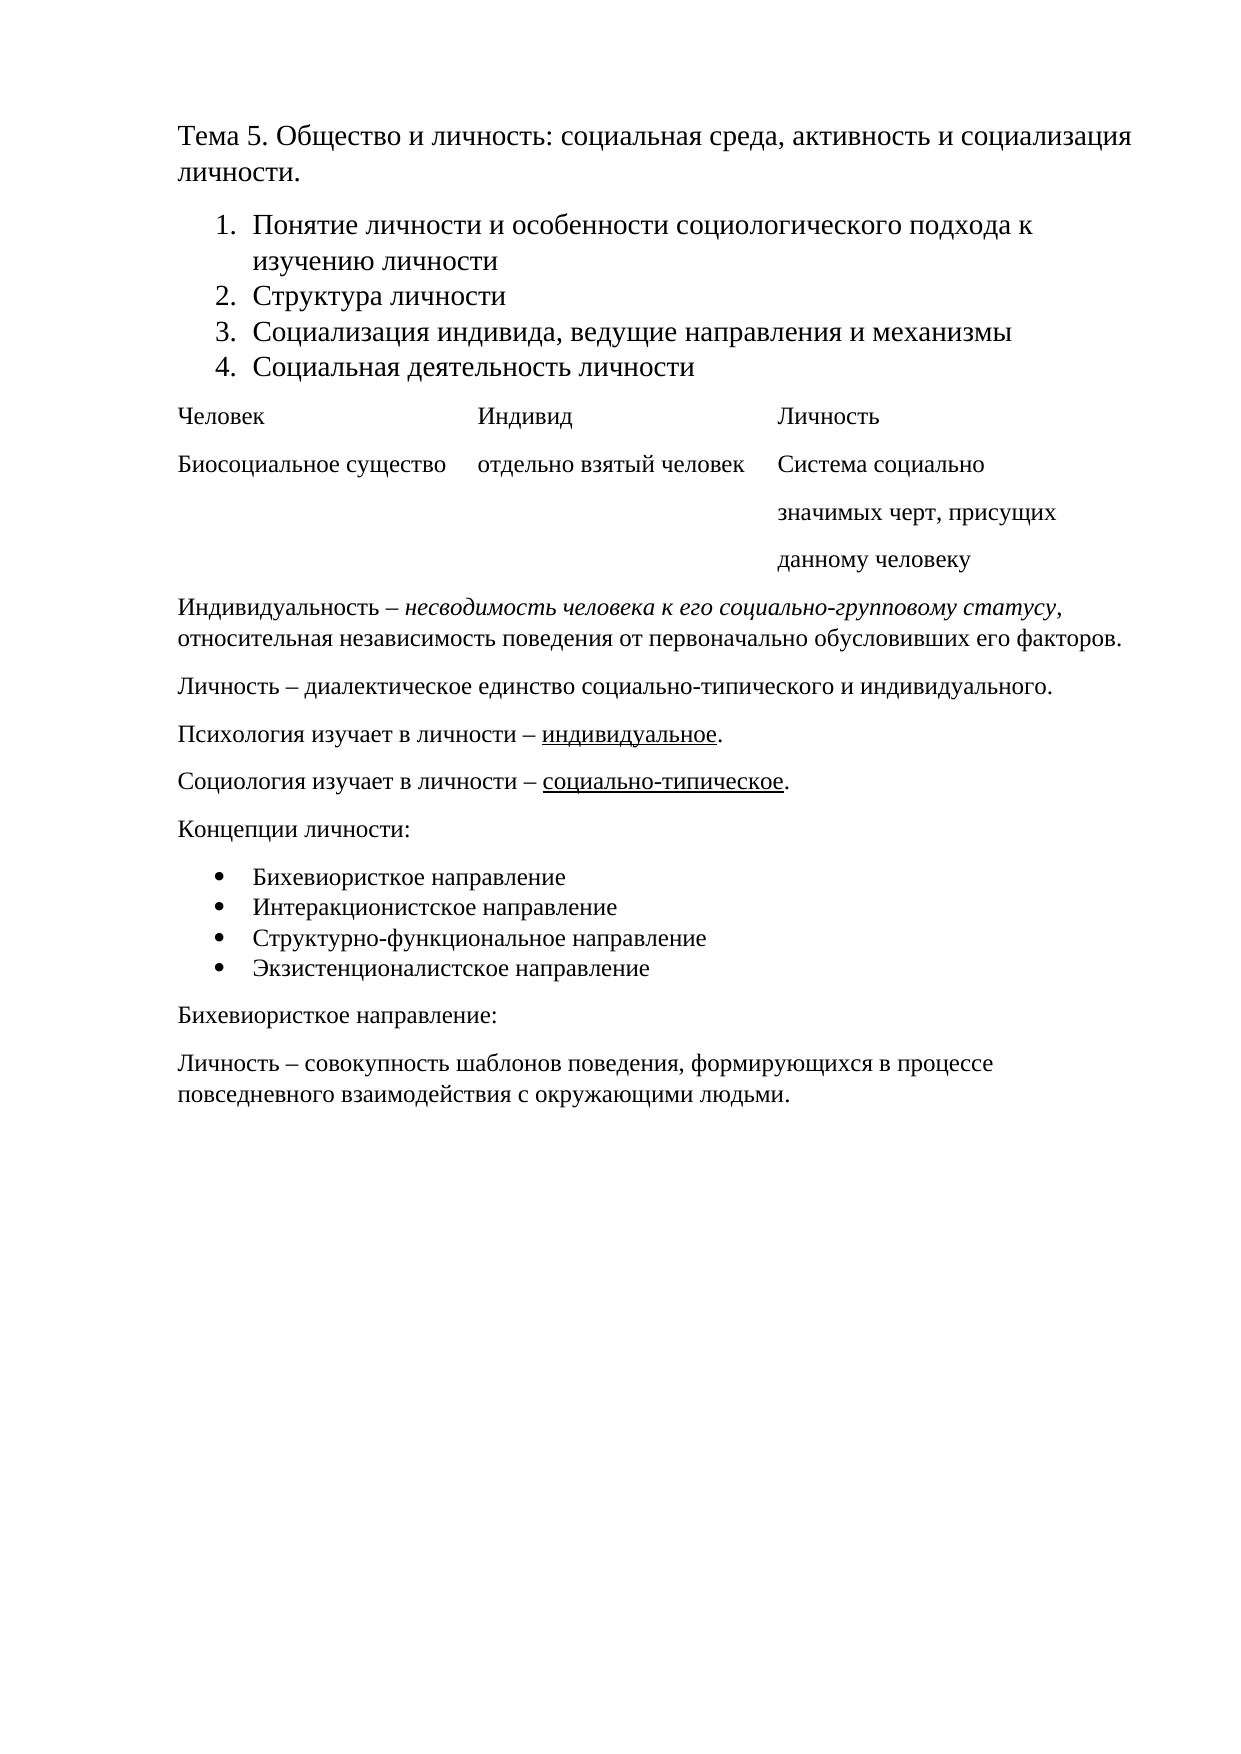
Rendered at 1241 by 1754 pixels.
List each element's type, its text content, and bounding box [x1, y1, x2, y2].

text Психология изучает в личности – индивидуальное. [177, 719, 1152, 747]
text Биосоциальное существо отдельно взятый человек Система социально [177, 449, 1152, 478]
text Социология изучает в личности – социально-типическое. [177, 766, 1152, 795]
list Интеракционистское направление [215, 892, 1152, 921]
text Тема 5. Общество и личность: социальная среда, активность и социализация личности. [177, 118, 1152, 188]
list Понятие личности и особенности социологического подхода к изучению личности [215, 207, 1152, 276]
text Бихевиористкое направление: [177, 1000, 1152, 1029]
list Структурно-функциональное направление [215, 923, 1152, 951]
list Социальная деятельность личности [215, 349, 1152, 383]
text значимых черт, присущих [702, 497, 1152, 526]
list Бихевиористкое направление [215, 862, 1152, 891]
text Личность – диалектическое единство социально-типического и индивидуального. [177, 671, 1152, 700]
text Концепции личности: [177, 814, 1152, 843]
list Экзистенционалистское направление [215, 953, 1152, 982]
list Структура личности [215, 278, 1152, 312]
text Личность – совокупность шаблонов поведения, формирующихся в процессе повседневного взаимодействия с окружающими людьми. [177, 1048, 1152, 1108]
text данному человеку [702, 544, 1152, 573]
text Человек Индивид Личность [177, 401, 1152, 430]
text Индивидуальность – несводимость человека к его социально-групповому статусу, относительная независимость поведения от первоначально обусловивших его факторов. [177, 592, 1152, 652]
list Социализация индивида, ведущие направления и механизмы [215, 314, 1152, 347]
